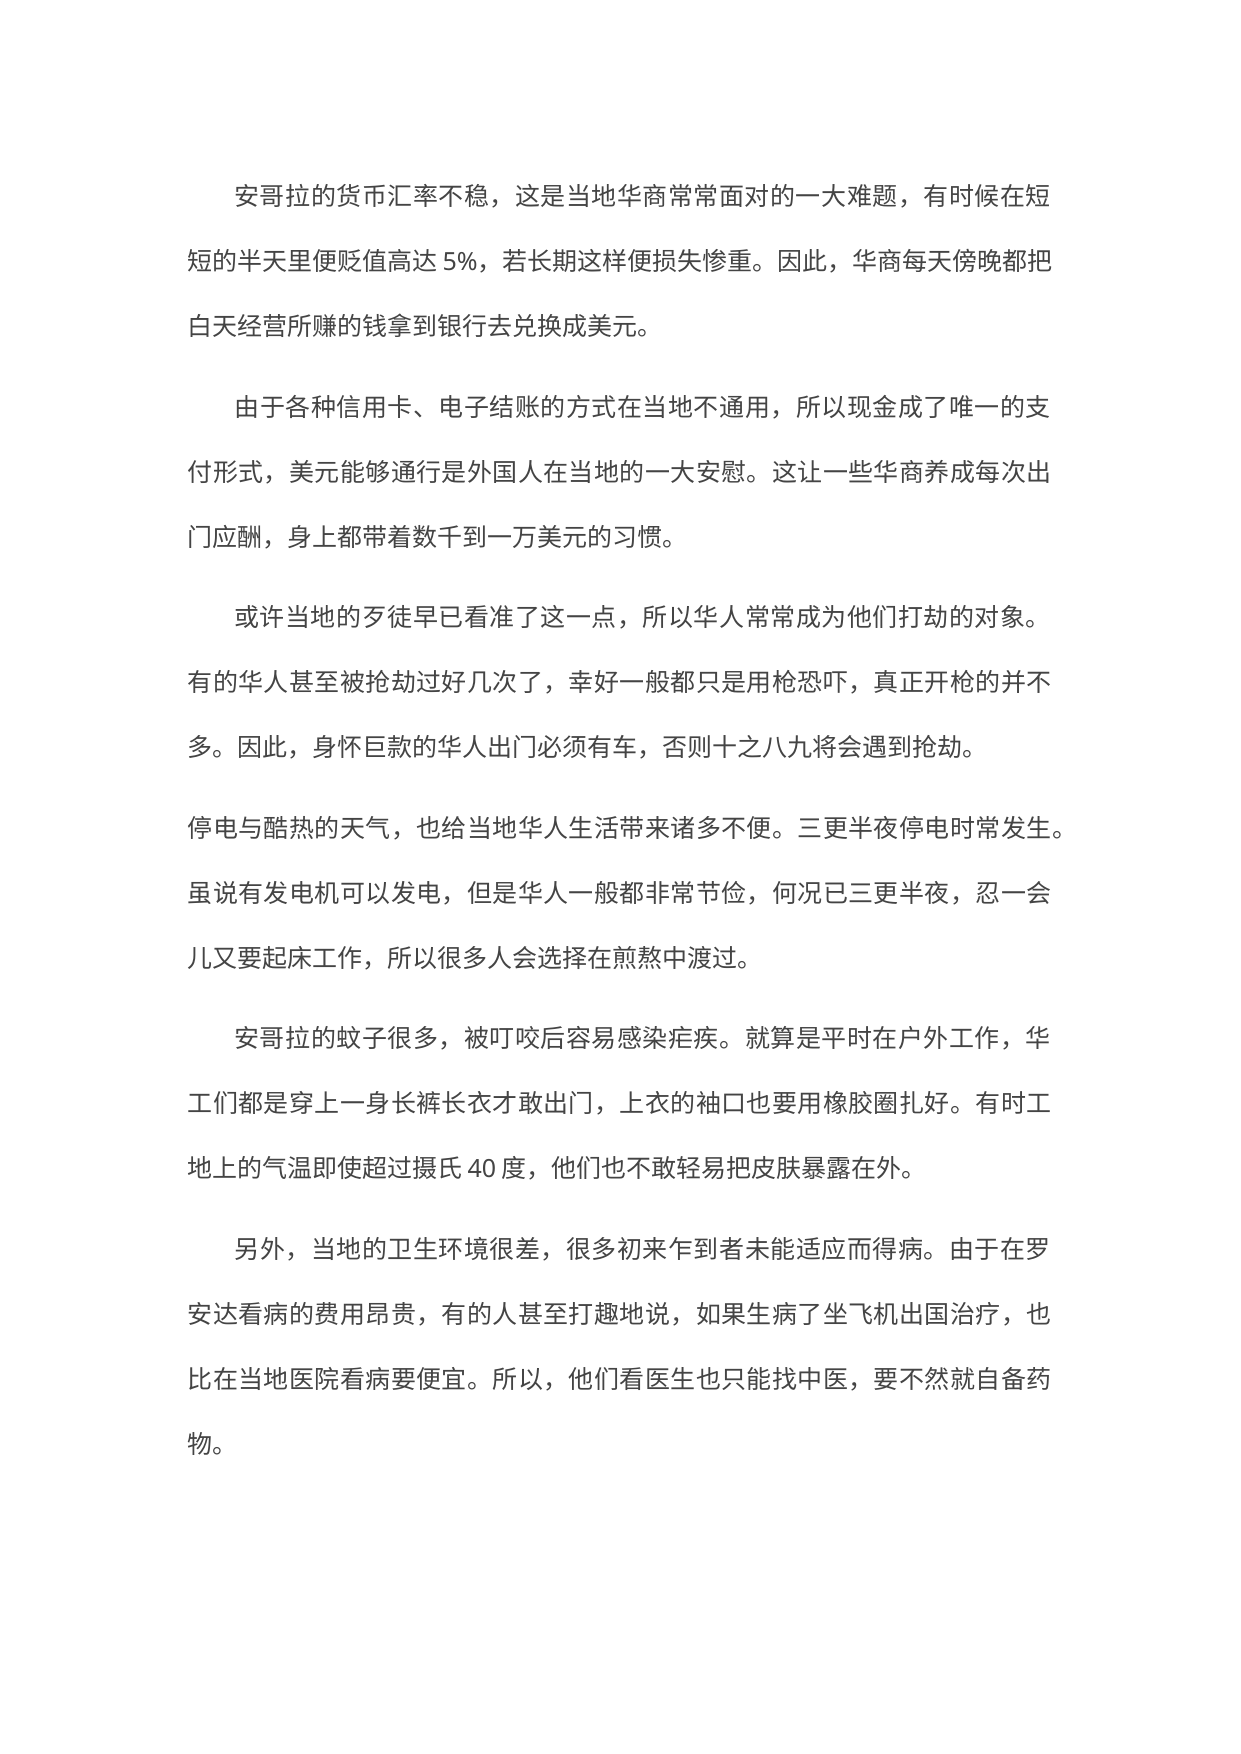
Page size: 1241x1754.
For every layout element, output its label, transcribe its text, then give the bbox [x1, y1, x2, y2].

text 或许当地的歹徒早已看准了这一点，所以华人常常成为他们打劫的对象。有的华人甚至被抢劫过好几次了，幸好一般都只是用枪恐吓，真正开枪的并不多。因此，身怀巨款的华人出门必须有车，否则十之八九将会遇到抢劫。 [187, 583, 1053, 778]
text 安哥拉的货币汇率不稳，这是当地华商常常面对的一大难题，有时候在短短的半天里便贬值高达5%，若长期这样便损失惨重。因此，华商每天傍晚都把白天经营所赚的钱拿到银行去兑换成美元。 [187, 162, 1053, 357]
text 另外，当地的卫生环境很差，很多初来乍到者未能适应而得病。由于在罗安达看病的费用昂贵，有的人甚至打趣地说，如果生病了坐飞机出国治疗，也比在当地医院看病要便宜。所以，他们看医生也只能找中医，要不然就自备药物。 [187, 1215, 1053, 1475]
text 停电与酷热的天气，也给当地华人生活带来诸多不便。三更半夜停电时常发生。虽说有发电机可以发电，但是华人一般都非常节俭，何况已三更半夜，忍一会儿又要起床工作，所以很多人会选择在煎熬中渡过。 [187, 794, 1053, 989]
text 由于各种信用卡、电子结账的方式在当地不通用，所以现金成了唯一的支付形式，美元能够通行是外国人在当地的一大安慰。这让一些华商养成每次出门应酬，身上都带着数千到一万美元的习惯。 [187, 373, 1053, 568]
text 安哥拉的蚊子很多，被叮咬后容易感染疟疾。就算是平时在户外工作，华工们都是穿上一身长裤长衣才敢出门，上衣的袖口也要用橡胶圈扎好。有时工地上的气温即使超过摄氏40度，他们也不敢轻易把皮肤暴露在外。 [187, 1004, 1053, 1199]
